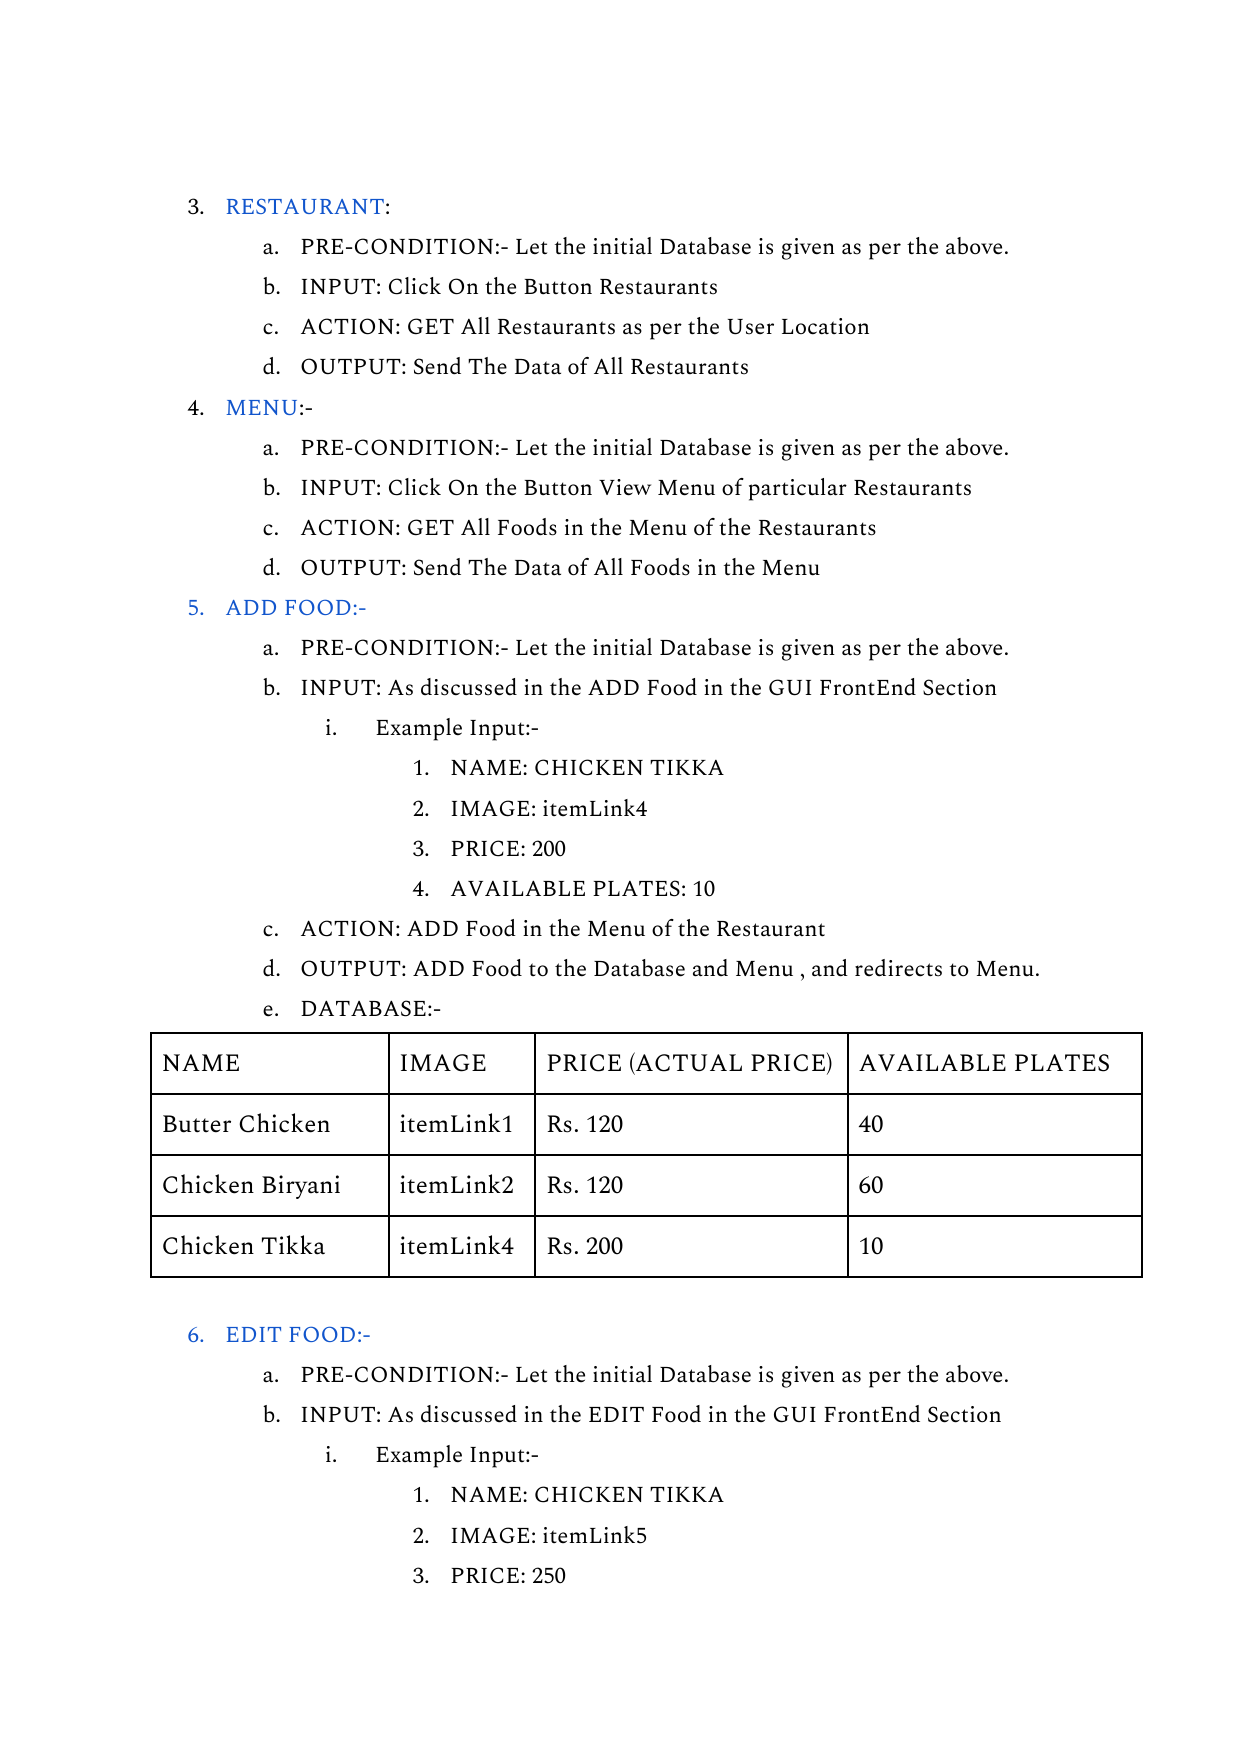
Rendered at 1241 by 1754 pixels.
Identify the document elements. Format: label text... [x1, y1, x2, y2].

table_cell itemLink1 [390, 1095, 534, 1154]
list PRE-CONDITION:- Let the initial Database is given as per the above. [262, 431, 1090, 466]
list ACTION: ADD Food in the Menu of the Restaurant [262, 912, 1090, 947]
list ADD FOOD:- [187, 591, 1090, 626]
table_cell itemLink2 [390, 1156, 534, 1215]
table_cell 10 [849, 1217, 1141, 1276]
table_cell Rs. 120 [536, 1156, 847, 1215]
list EDIT FOOD:- [187, 1318, 1090, 1353]
list OUTPUT: ADD Food to the Database and Menu , and redirects to Menu. [262, 952, 1090, 987]
list IMAGE: itemLink5 [412, 1519, 1090, 1554]
table_header PRICE (ACTUAL PRICE) [536, 1034, 847, 1093]
table_cell Rs. 120 [536, 1095, 847, 1154]
list NAME: CHICKEN TIKKA [412, 1479, 1090, 1513]
list MENU:- [187, 391, 1090, 426]
table_header NAME [152, 1034, 388, 1093]
list IMAGE: itemLink4 [412, 792, 1090, 827]
list ACTION: GET All Foods in the Menu of the Restaurants [262, 511, 1090, 546]
list RESTAURANT: [187, 190, 1090, 225]
list ACTION: GET All Restaurants as per the User Location [262, 310, 1090, 345]
table_cell Chicken Tikka [152, 1217, 388, 1276]
list INPUT: As discussed in the EDIT Food in the GUI FrontEnd Section [262, 1398, 1090, 1433]
table_cell 60 [849, 1156, 1141, 1215]
table_cell Butter Chicken [152, 1095, 388, 1154]
table_header IMAGE [390, 1034, 534, 1093]
table_cell Chicken Biryani [152, 1156, 388, 1215]
list Example Input:- [337, 711, 1090, 746]
list DATABASE:- [262, 992, 1090, 1027]
list INPUT: As discussed in the ADD Food in the GUI FrontEnd Section [262, 671, 1090, 706]
list PRICE: 200 [412, 832, 1090, 867]
table_cell itemLink4 [390, 1217, 534, 1276]
list NAME: CHICKEN TIKKA [412, 752, 1090, 786]
list PRICE: 250 [412, 1559, 1090, 1594]
list Example Input:- [337, 1438, 1090, 1473]
list PRE-CONDITION:- Let the initial Database is given as per the above. [262, 631, 1090, 666]
list INPUT: Click On the Button Restaurants [262, 270, 1090, 305]
table_cell Rs. 200 [536, 1217, 847, 1276]
list PRE-CONDITION:- Let the initial Database is given as per the above. [262, 230, 1090, 265]
list INPUT: Click On the Button View Menu of particular Restaurants [262, 471, 1090, 506]
table_cell 40 [849, 1095, 1141, 1154]
list OUTPUT: Send The Data of All Restaurants [262, 351, 1090, 385]
table_header AVAILABLE PLATES [849, 1034, 1141, 1093]
list OUTPUT: Send The Data of All Foods in the Menu [262, 551, 1090, 586]
list AVAILABLE PLATES: 10 [412, 872, 1090, 907]
list PRE-CONDITION:- Let the initial Database is given as per the above. [262, 1358, 1090, 1393]
